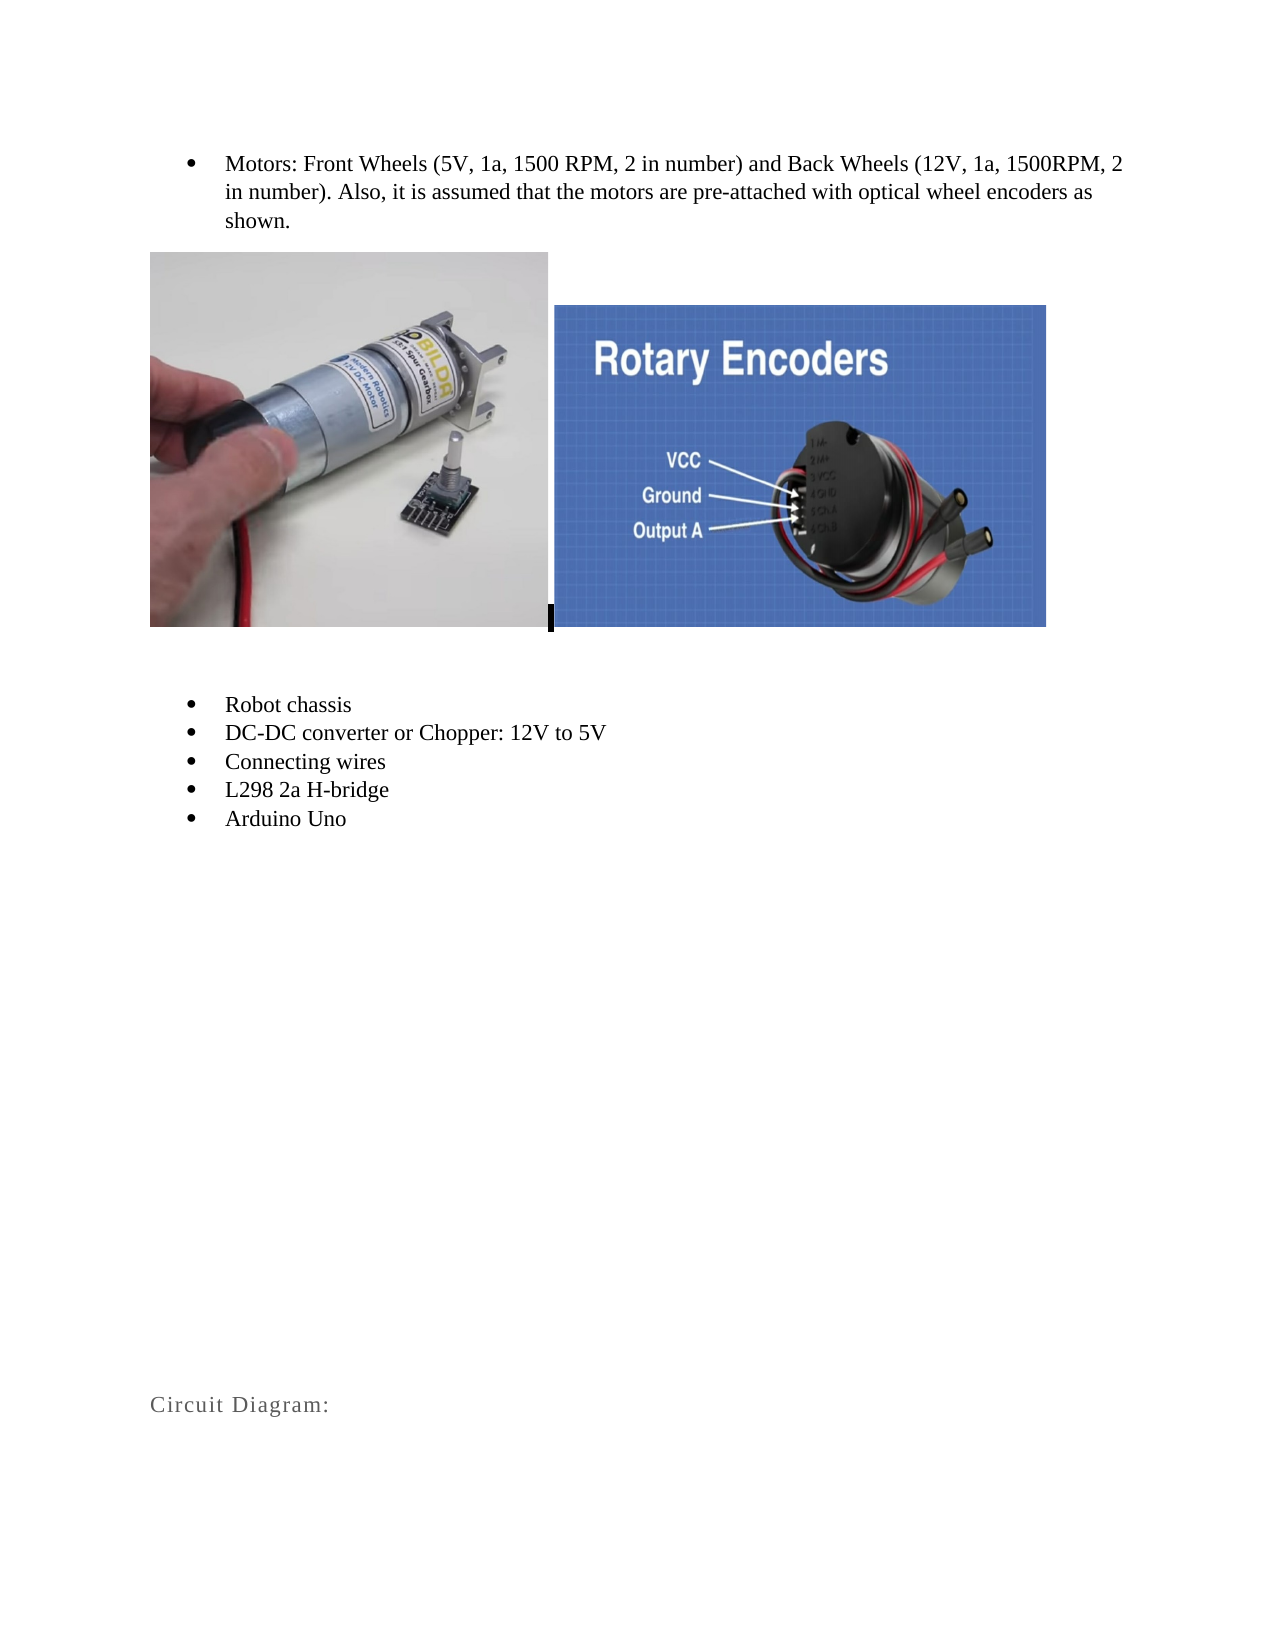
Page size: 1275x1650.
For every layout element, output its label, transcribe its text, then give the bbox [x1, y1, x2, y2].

list Robot chassis [187, 691, 1125, 717]
list Arduino Uno [187, 805, 1125, 831]
picture [150, 252, 549, 627]
list Motors: Front Wheels (5V, 1a, 1500 RPM, 2 in number) and Back Wheels (12V, 1a, 1500RPM, 2 in number). Also, it is assumed that the motors are pre-attached with optical wheel encoders as shown. [187, 150, 1125, 233]
picture [554, 305, 1047, 627]
list L298 2a H-bridge [187, 776, 1125, 803]
subtitle Circuit Diagram: [150, 1391, 1125, 1417]
list DC-DC converter or Chopper: 12V to 5V [187, 719, 1125, 746]
list Connecting wires [187, 748, 1125, 774]
